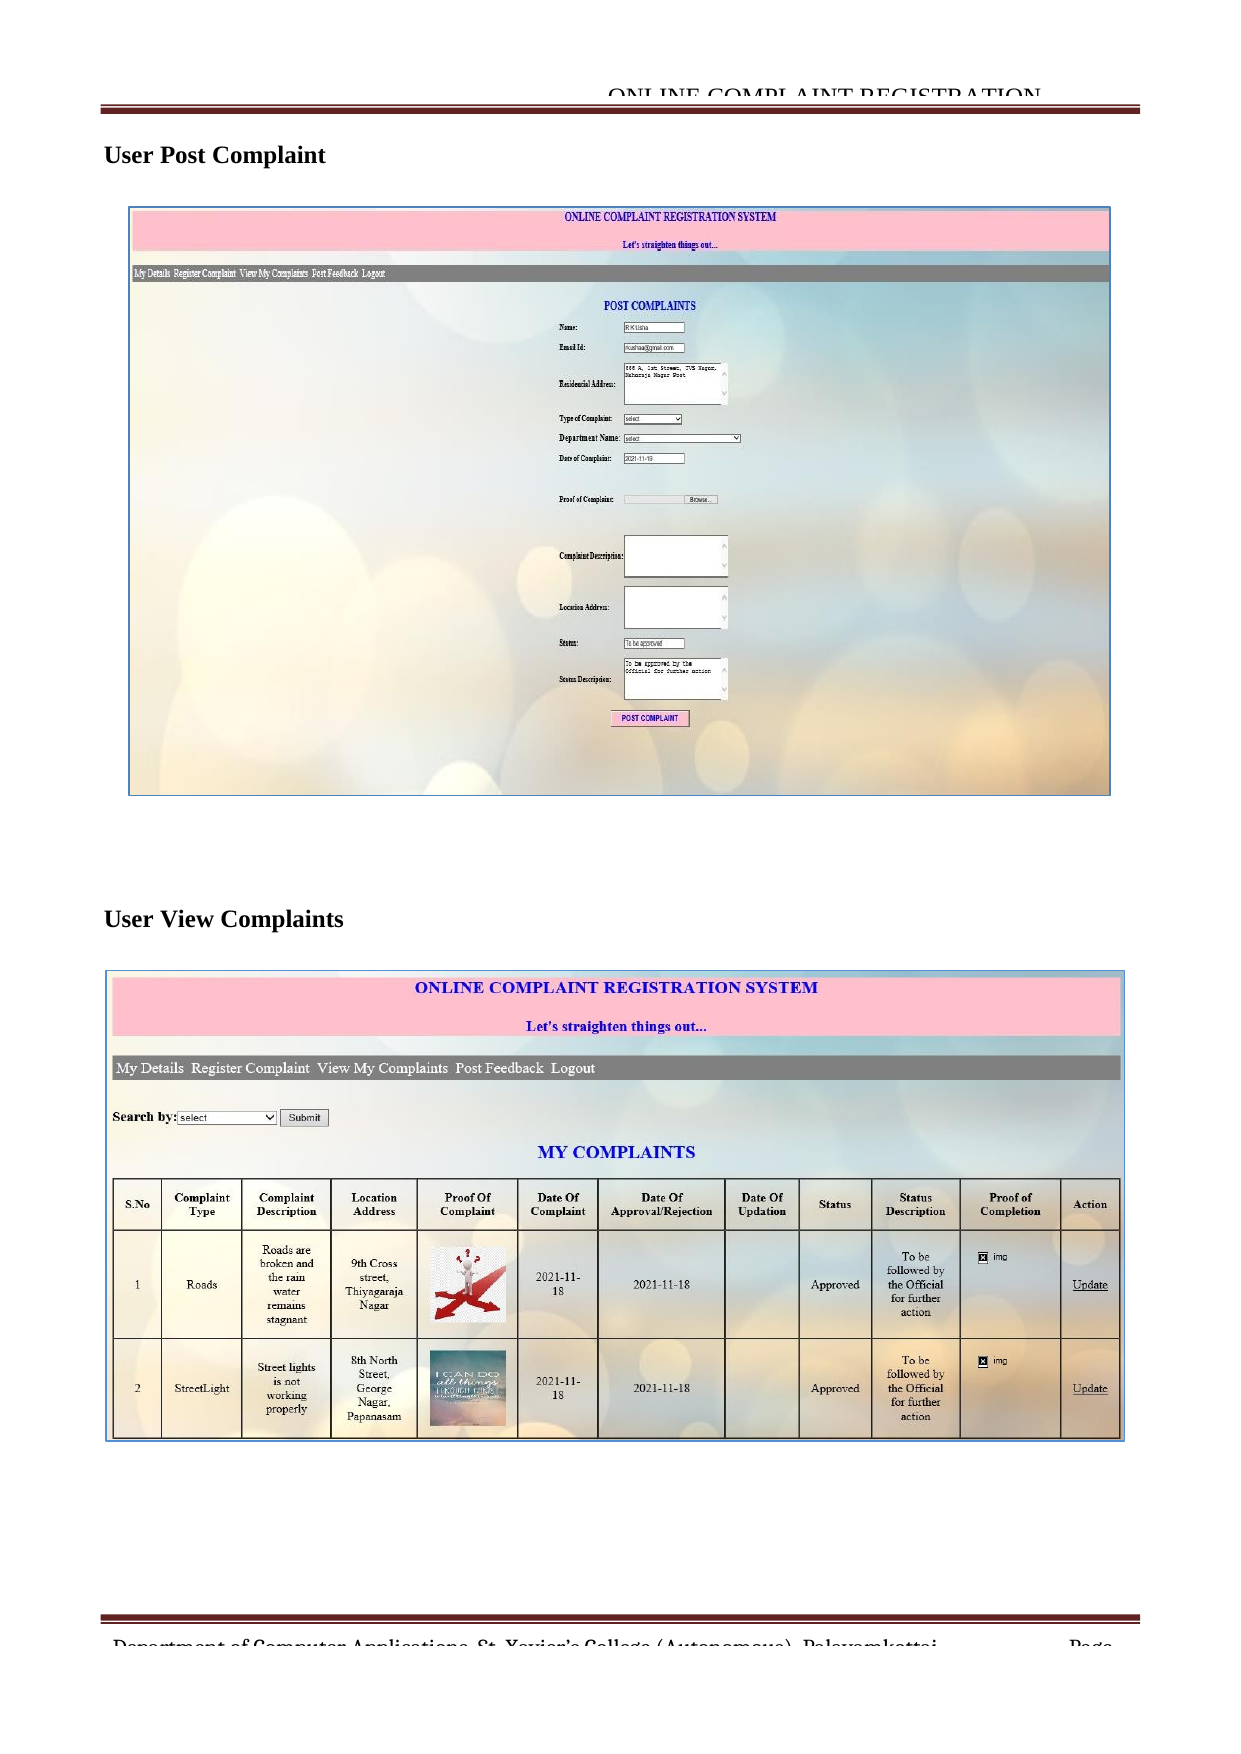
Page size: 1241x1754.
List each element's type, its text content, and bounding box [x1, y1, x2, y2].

subtitle User Post Complaint [103, 141, 1151, 169]
picture [130, 208, 1109, 795]
picture [107, 971, 1124, 1440]
text User View Complaints [103, 904, 1151, 933]
